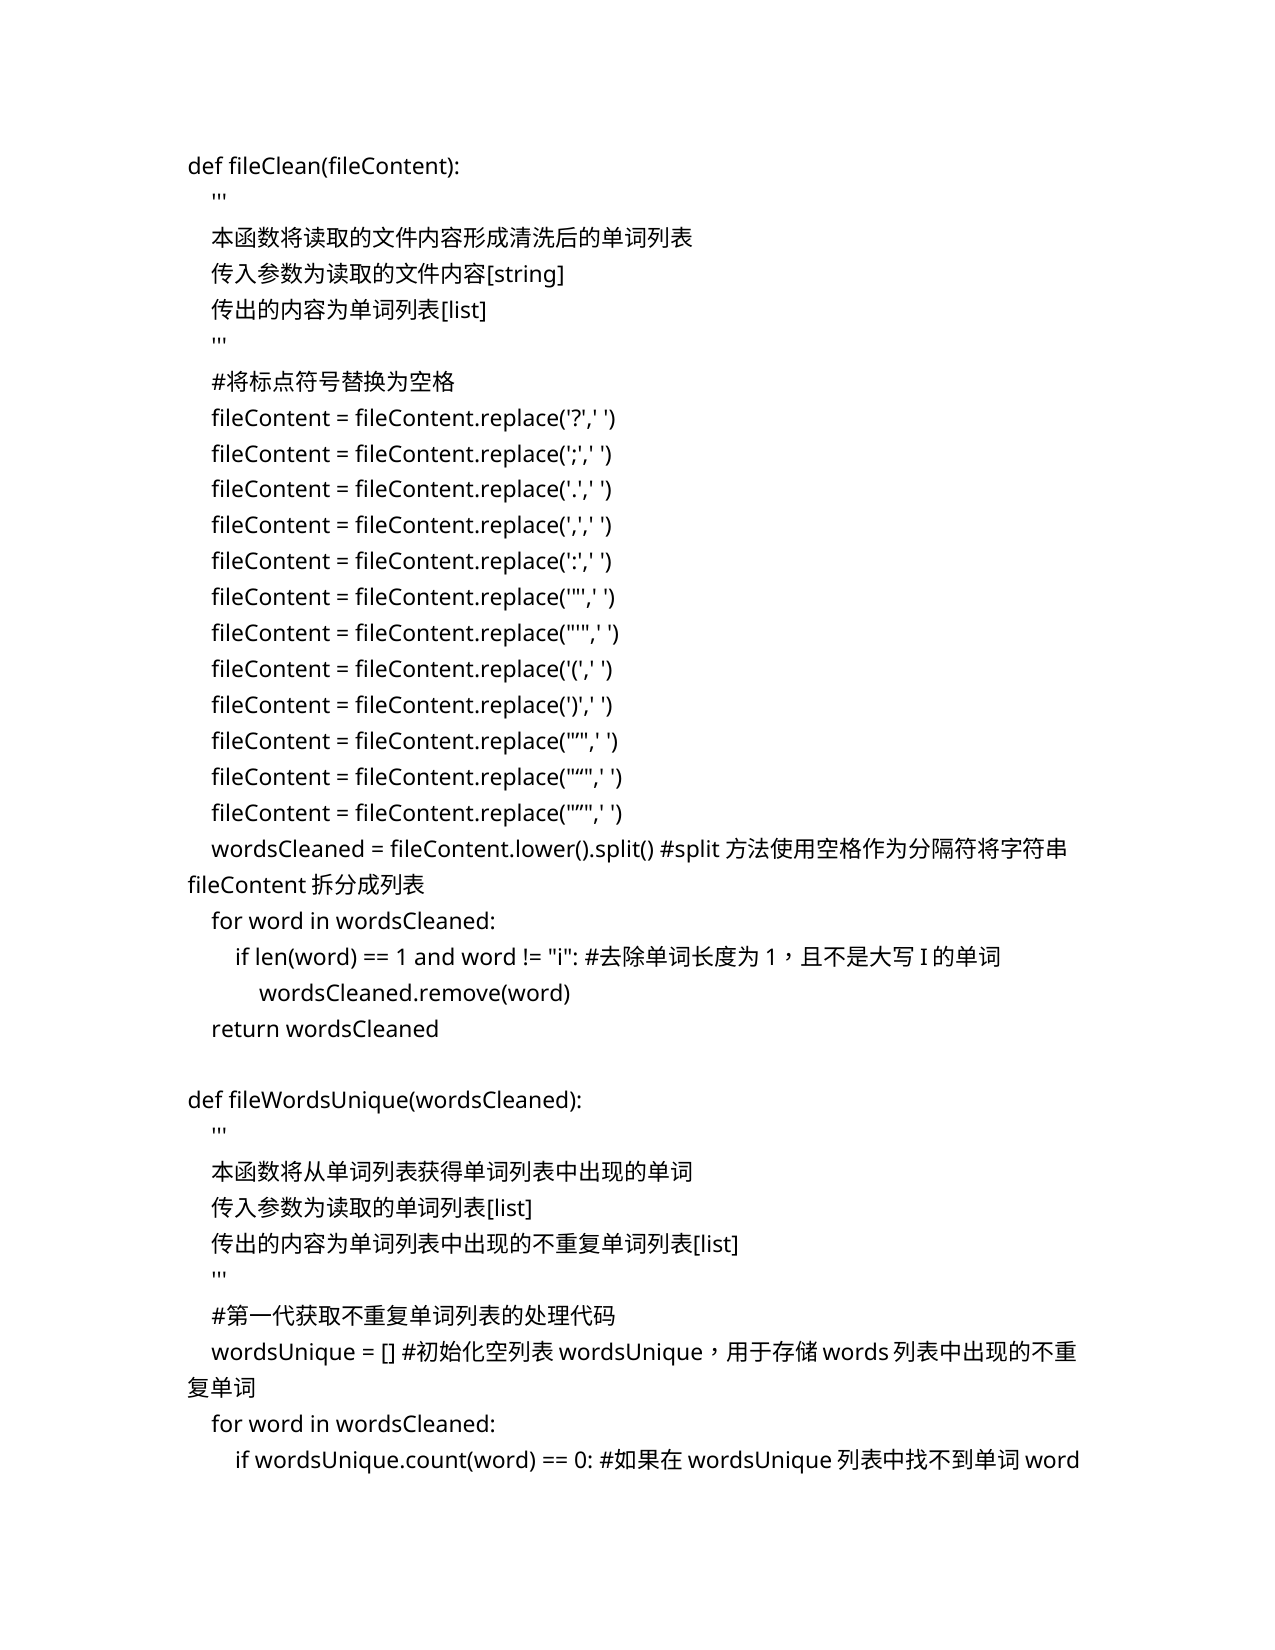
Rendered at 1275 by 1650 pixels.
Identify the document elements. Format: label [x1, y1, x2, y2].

text [187, 150, 1087, 1475]
